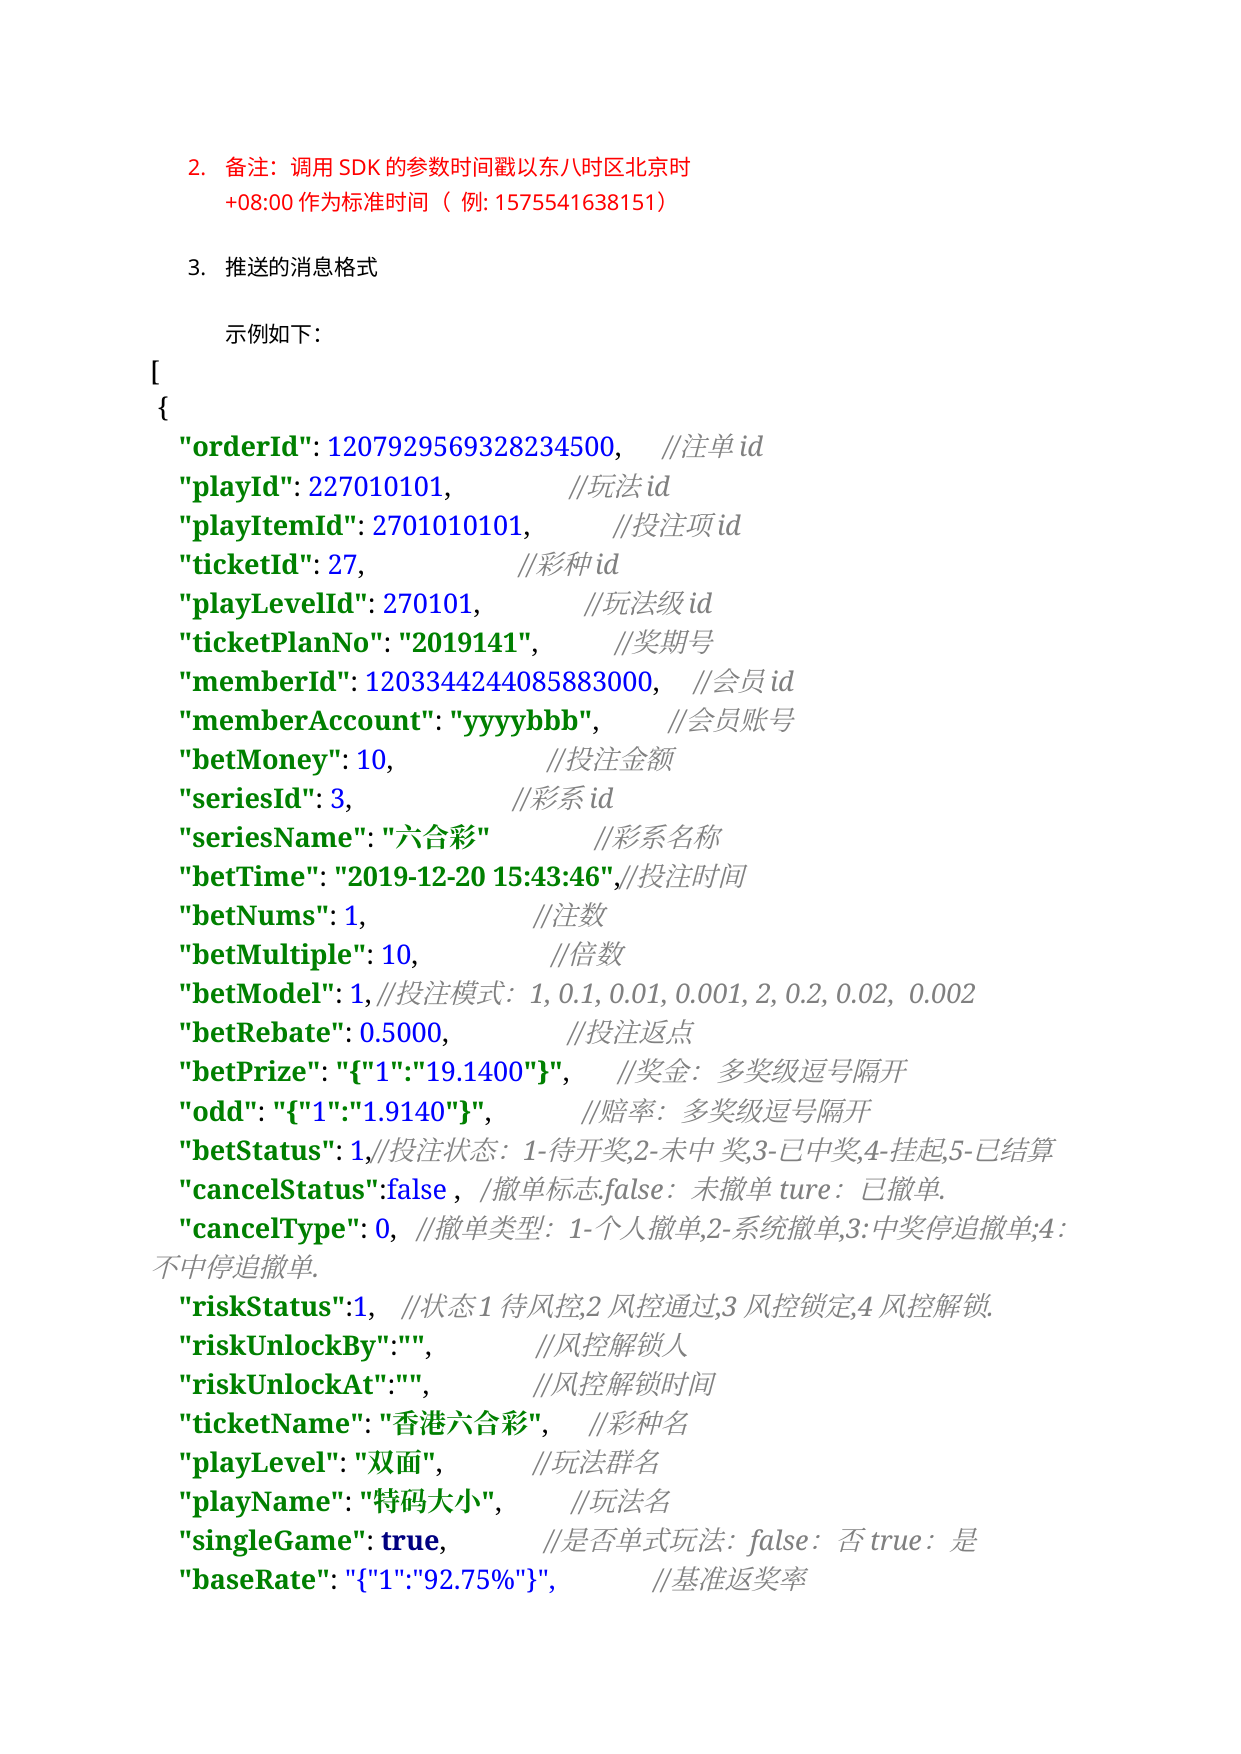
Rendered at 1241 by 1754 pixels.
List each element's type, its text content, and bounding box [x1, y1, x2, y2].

list 备注：调用SDK的参数时间戳以东八时区北京时+08:00作为标准时间（ 例: 1575541638151） [188, 150, 754, 217]
list 推送的消息格式 [188, 249, 379, 281]
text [150, 352, 1090, 1598]
text 示例如下： [194, 317, 379, 349]
